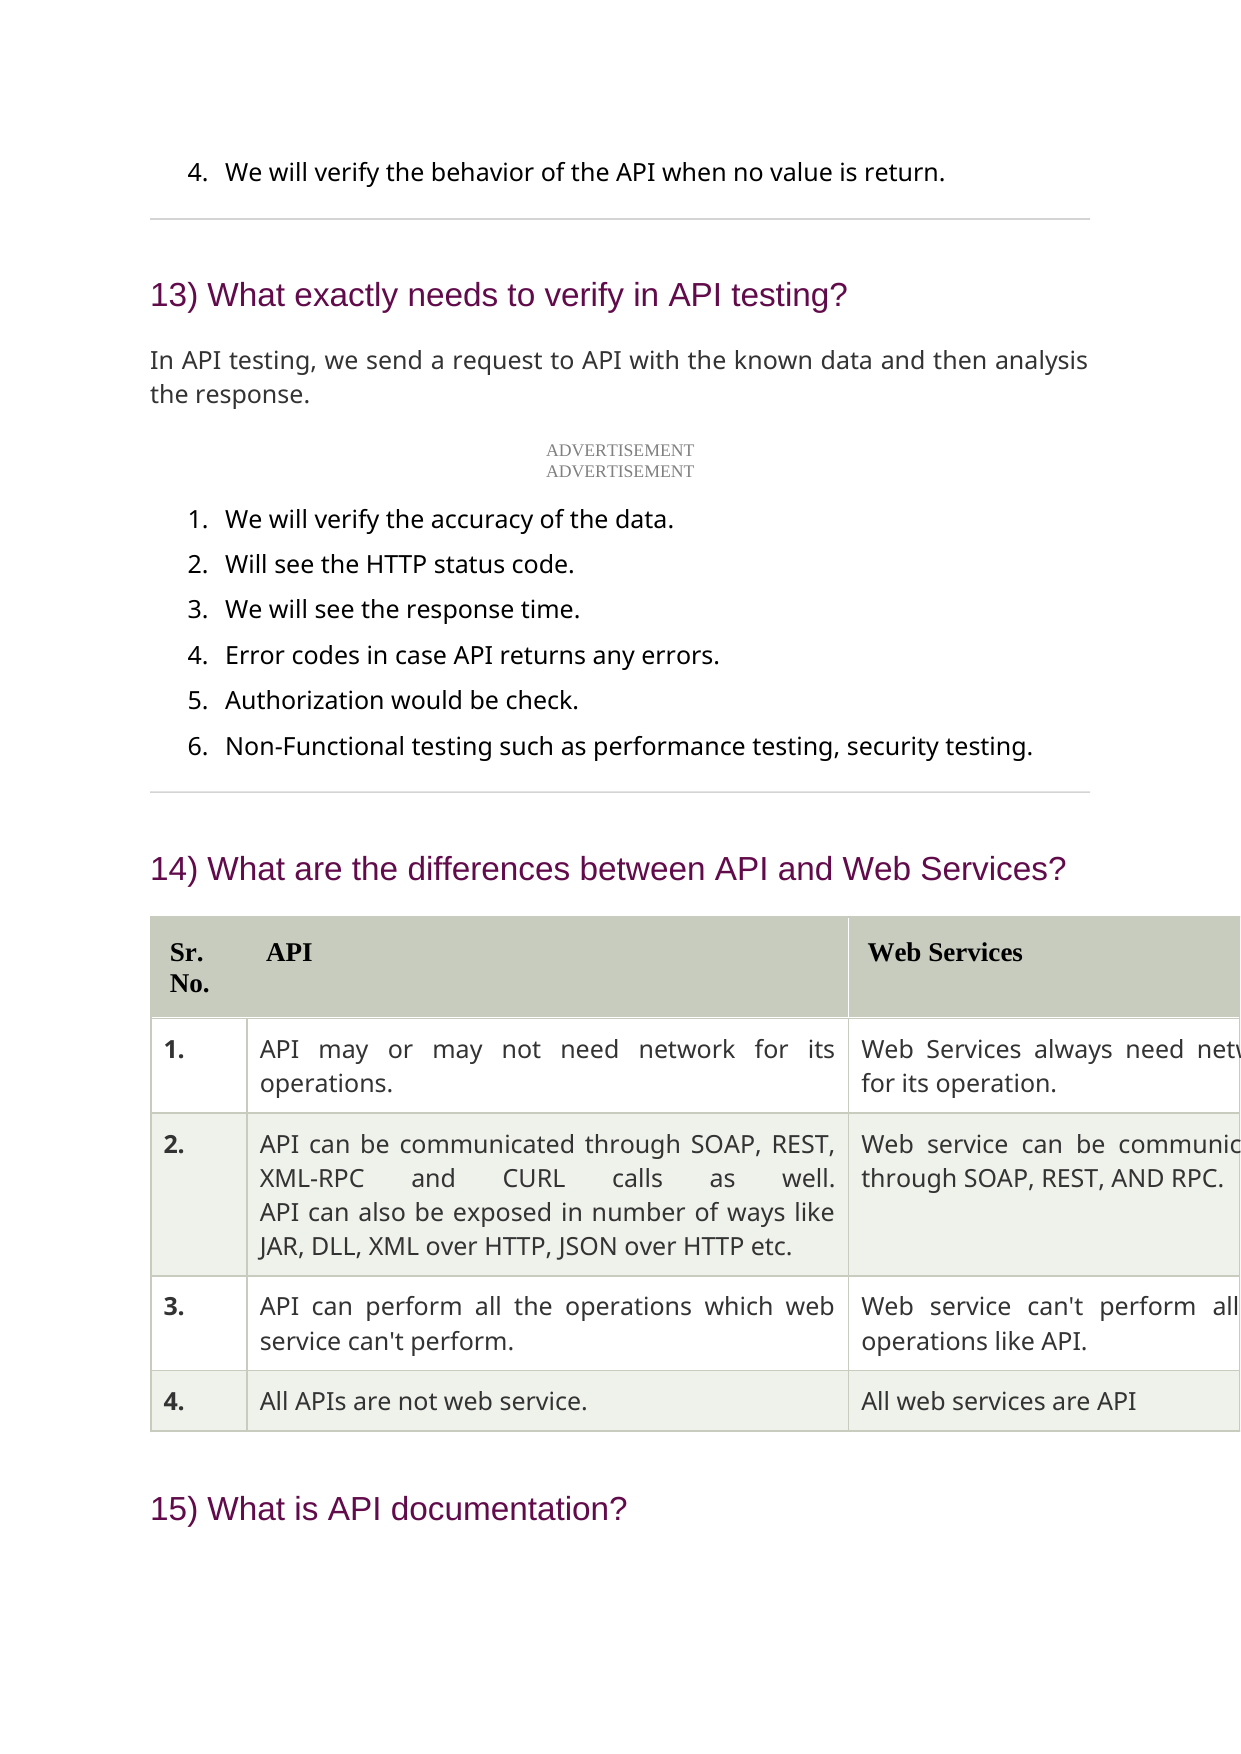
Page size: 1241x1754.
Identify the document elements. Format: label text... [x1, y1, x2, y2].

text 15) What is API documentation? [150, 1489, 1090, 1527]
text In API testing, we send a request to API with the known data and then analysis the response. [150, 343, 1090, 411]
table_cell All web services are API [849, 1371, 1239, 1430]
table_cell API may or may not need network for its operations. [248, 1019, 848, 1112]
list Will see the HTTP status code. [187, 542, 1090, 581]
table_cell 4. [152, 1371, 246, 1430]
table_cell Web service can't perform all the operations like API. [849, 1277, 1239, 1370]
text ADVERTISEMENT [150, 461, 1090, 481]
table_header API [247, 918, 848, 1017]
table_cell 3. [152, 1277, 246, 1370]
list We will verify the accuracy of the data. [187, 497, 1090, 536]
list Error codes in case API returns any errors. [187, 632, 1090, 672]
table_header Sr. No. [152, 918, 247, 1017]
table_cell All APIs are not web service. [248, 1371, 848, 1430]
text ADVERTISEMENT [150, 440, 1090, 461]
text 14) What are the differences between API and Web Services? [150, 848, 1090, 887]
table_cell Web Services always need network for its operation. [849, 1019, 1239, 1112]
table_cell Web service can be communicated through SOAP, REST, AND RPC. [849, 1114, 1239, 1275]
list We will verify the behavior of the API when no value is return. [187, 150, 1090, 189]
list Non-Functional testing such as performance testing, security testing. [187, 723, 1090, 762]
table_cell 2. [152, 1114, 246, 1275]
table_header Web Services [849, 918, 1239, 1017]
list Authorization would be check. [187, 678, 1090, 717]
list We will see the response time. [187, 587, 1090, 626]
table_cell 1. [152, 1019, 246, 1112]
table_cell API can be communicated through SOAP, REST, XML-RPC and CURL calls as well. API can also be exposed in number of ways like JAR, DLL, XML over HTTP, JSON over HTTP etc. [248, 1114, 848, 1275]
table_cell API can perform all the operations which web service can't perform. [248, 1277, 848, 1370]
text 13) What exactly needs to verify in API testing? [150, 275, 1090, 314]
